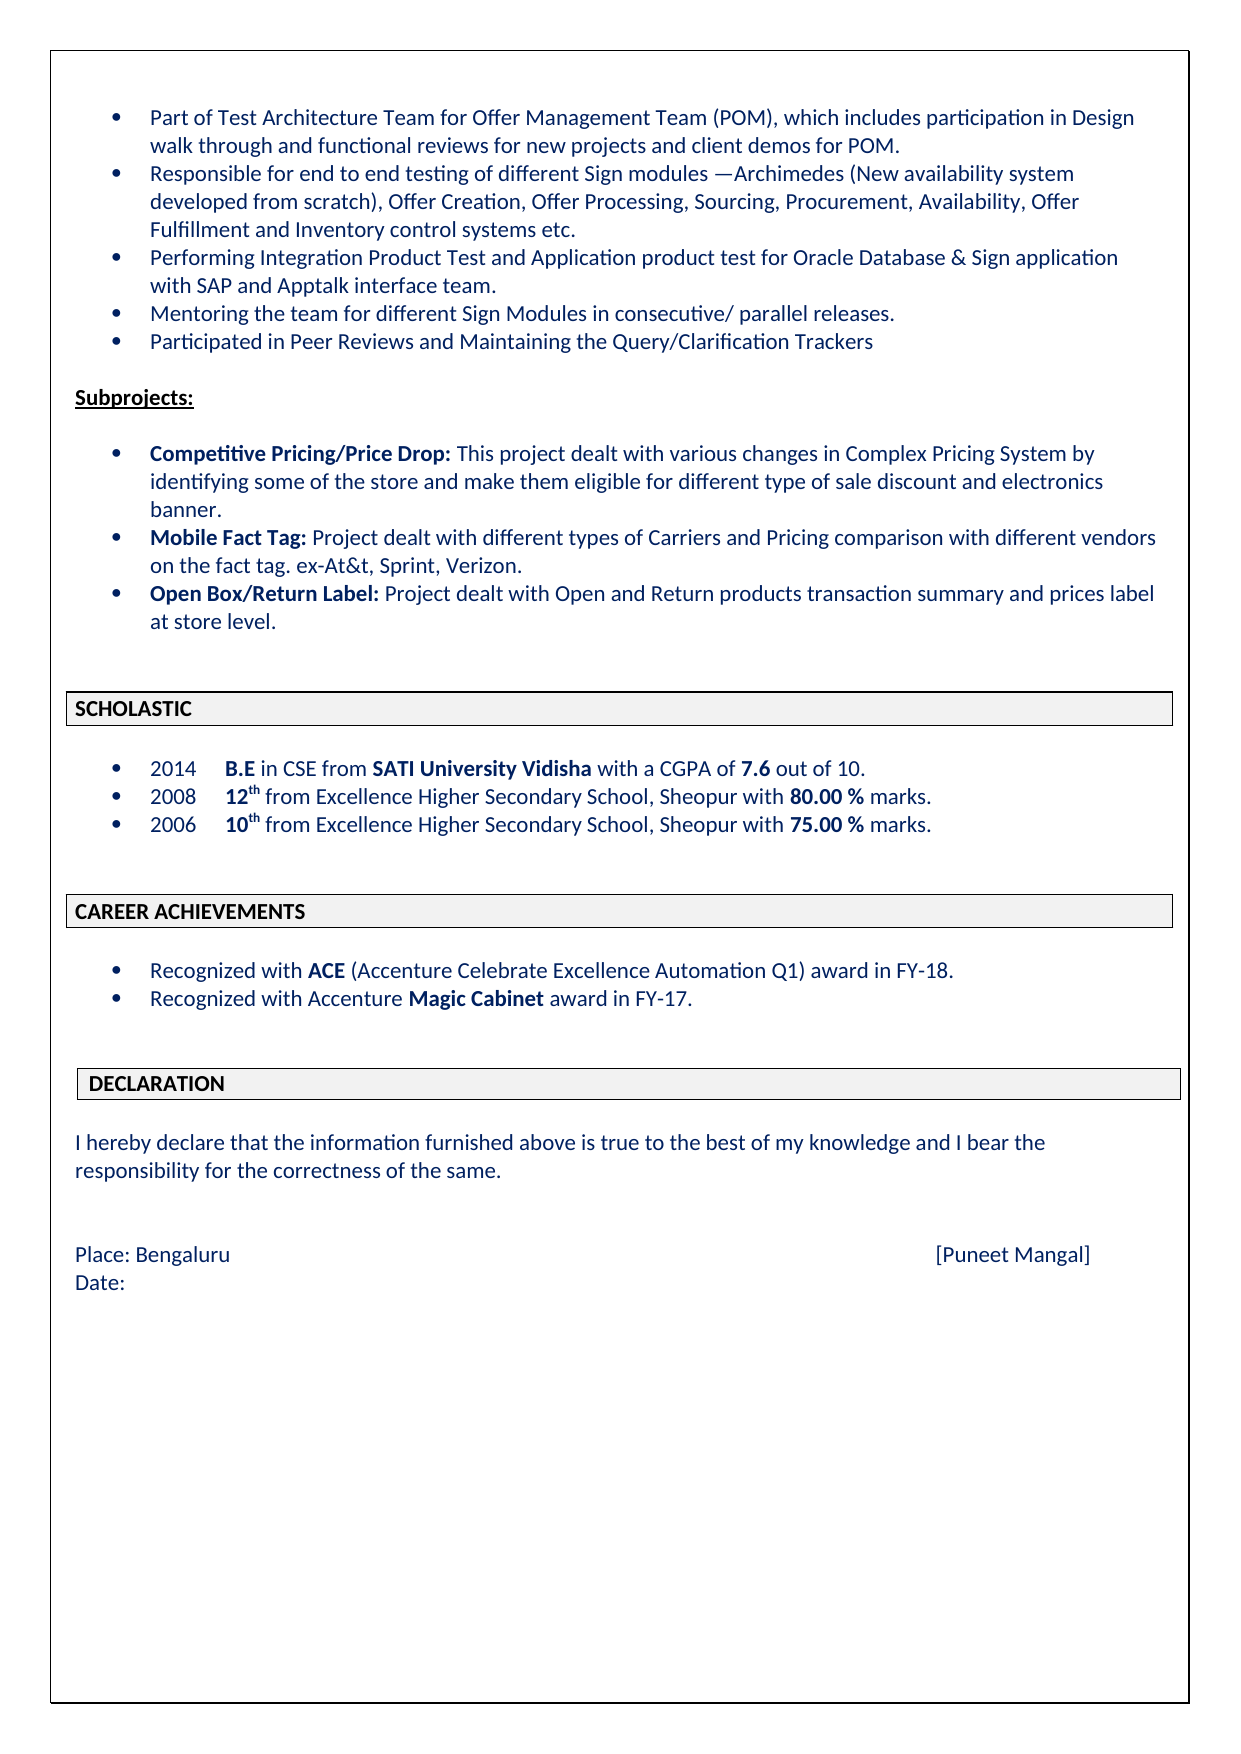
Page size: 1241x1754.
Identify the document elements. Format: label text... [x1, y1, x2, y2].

list Performing Integration Product Test and Application product test for Oracle Database & Sign application with SAP and Apptalk interface team. [112, 243, 1164, 299]
list 2006 10th from Excellence Higher Secondary School, Sheopur with 75.00 % marks. [112, 810, 1164, 838]
list 2008 12th from Excellence Higher Secondary School, Sheopur with 80.00 % marks. [112, 782, 1164, 810]
list Open Box/Return Label: Project dealt with Open and Return products transaction summary and prices label at store level. [112, 579, 1164, 635]
list Participated in Peer Reviews and Maintaining the Query/Clarification Trackers [112, 327, 1164, 355]
text Date: [75, 1268, 1164, 1296]
text Subprojects: [75, 383, 1164, 411]
list Recognized with Accenture Magic Cabinet award in FY-17. [112, 984, 1164, 1012]
list Responsible for end to end testing of different Sign modules —Archimedes (New availability system developed from scratch), Offer Creation, Offer Processing, Sourcing, Procurement, Availability, Offer Fulfillment and Inventory control systems etc. [112, 159, 1164, 243]
list 2014 B.E in CSE from SATI University Vidisha with a CGPA of 7.6 out of 10. [112, 754, 1164, 782]
list Competitive Pricing/Price Drop: This project dealt with various changes in Complex Pricing System by identifying some of the store and make them eligible for different type of sale discount and electronics banner. [112, 439, 1164, 523]
text Place: Bengaluru [Puneet Mangal] [75, 1240, 1164, 1268]
table_header DECLARATION [78, 1069, 1180, 1099]
list Part of Test Architecture Team for Offer Management Team (POM), which includes participation in Design walk through and functional reviews for new projects and client demos for POM. [112, 103, 1164, 159]
text CAREER ACHIEVEMENTS [67, 895, 1172, 927]
list Mobile Fact Tag: Project dealt with different types of Carriers and Pricing comparison with different vendors on the fact tag. ex-At&t, Sprint, Verizon. [112, 523, 1164, 579]
list Mentoring the team for different Sign Modules in consecutive/ parallel releases. [112, 299, 1164, 327]
text I hereby declare that the information furnished above is true to the best of my knowledge and I bear the responsibility for the correctness of the same. [75, 1128, 1164, 1184]
text SCHOLASTIC [67, 693, 1172, 725]
list Recognized with ACE (Accenture Celebrate Excellence Automation Q1) award in FY-18. [112, 956, 1164, 984]
